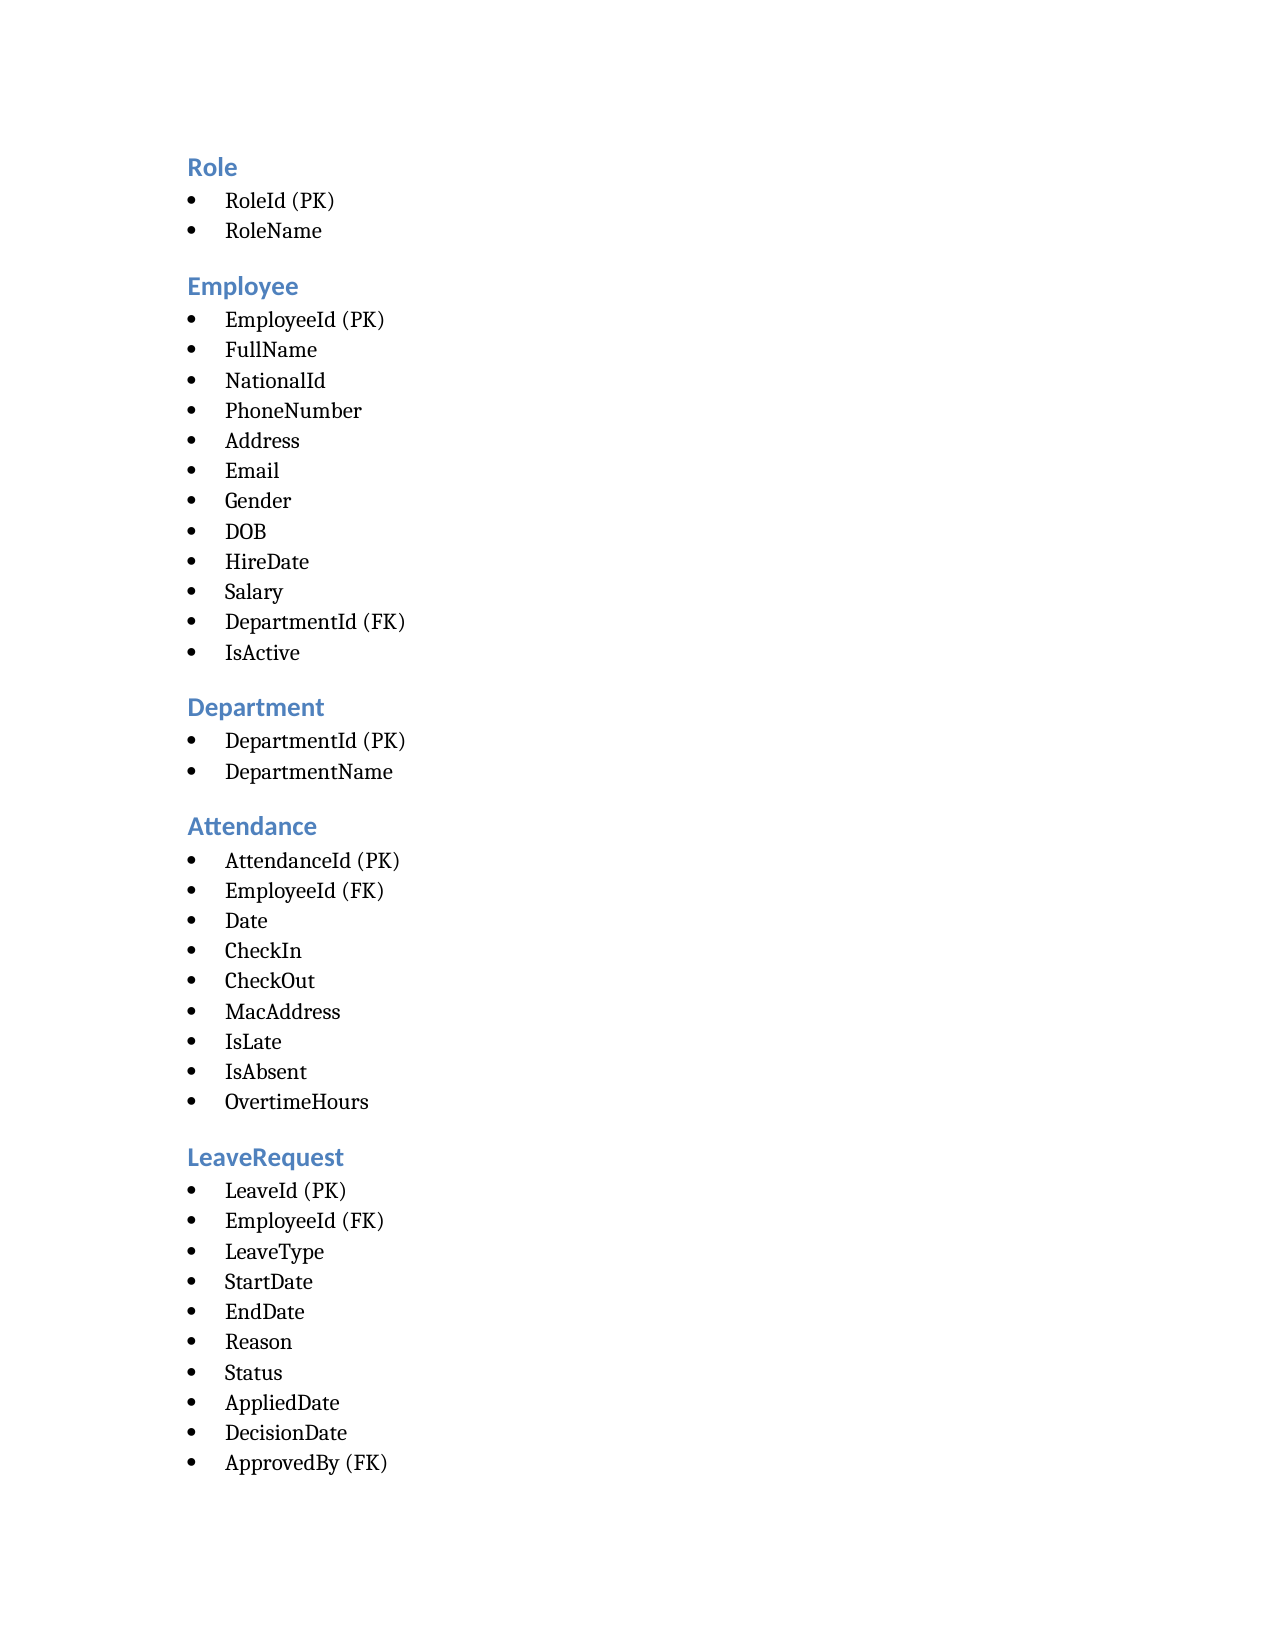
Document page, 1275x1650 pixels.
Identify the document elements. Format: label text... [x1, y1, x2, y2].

list Date [187, 908, 1087, 934]
list HireDate [187, 549, 1087, 575]
list DOB [187, 518, 1087, 545]
list MacAddress [187, 998, 1087, 1025]
subtitle Attendance [187, 809, 1087, 843]
list Gender [187, 488, 1087, 515]
list DepartmentId (PK) [187, 728, 1087, 755]
list EmployeeId (FK) [187, 878, 1087, 904]
list IsLate [187, 1029, 1087, 1055]
list EmployeeId (PK) [187, 307, 1087, 333]
subtitle Role [187, 150, 1087, 183]
list NationalId [187, 367, 1087, 394]
list OvertimeHours [187, 1089, 1087, 1116]
subtitle Department [187, 690, 1087, 723]
list DepartmentId (FK) [187, 609, 1087, 636]
list Status [187, 1359, 1087, 1386]
list DecisionDate [187, 1420, 1087, 1446]
list EndDate [187, 1299, 1087, 1325]
list Email [187, 458, 1087, 484]
list ApprovedBy (FK) [187, 1450, 1087, 1476]
list RoleId (PK) [187, 188, 1087, 214]
list DepartmentName [187, 758, 1087, 785]
list Salary [187, 579, 1087, 605]
list EmployeeId (FK) [187, 1208, 1087, 1235]
list AppliedDate [187, 1389, 1087, 1416]
list CheckOut [187, 968, 1087, 995]
list StartDate [187, 1269, 1087, 1295]
list IsActive [187, 639, 1087, 666]
list RoleName [187, 218, 1087, 244]
list CheckIn [187, 938, 1087, 964]
list LeaveType [187, 1238, 1087, 1265]
list Reason [187, 1329, 1087, 1356]
list Address [187, 428, 1087, 454]
list FullName [187, 337, 1087, 364]
list IsAbsent [187, 1059, 1087, 1085]
list PhoneNumber [187, 398, 1087, 424]
list AttendanceId (PK) [187, 847, 1087, 874]
subtitle LeaveRequest [187, 1140, 1087, 1173]
list LeaveId (PK) [187, 1178, 1087, 1204]
subtitle Employee [187, 269, 1087, 302]
